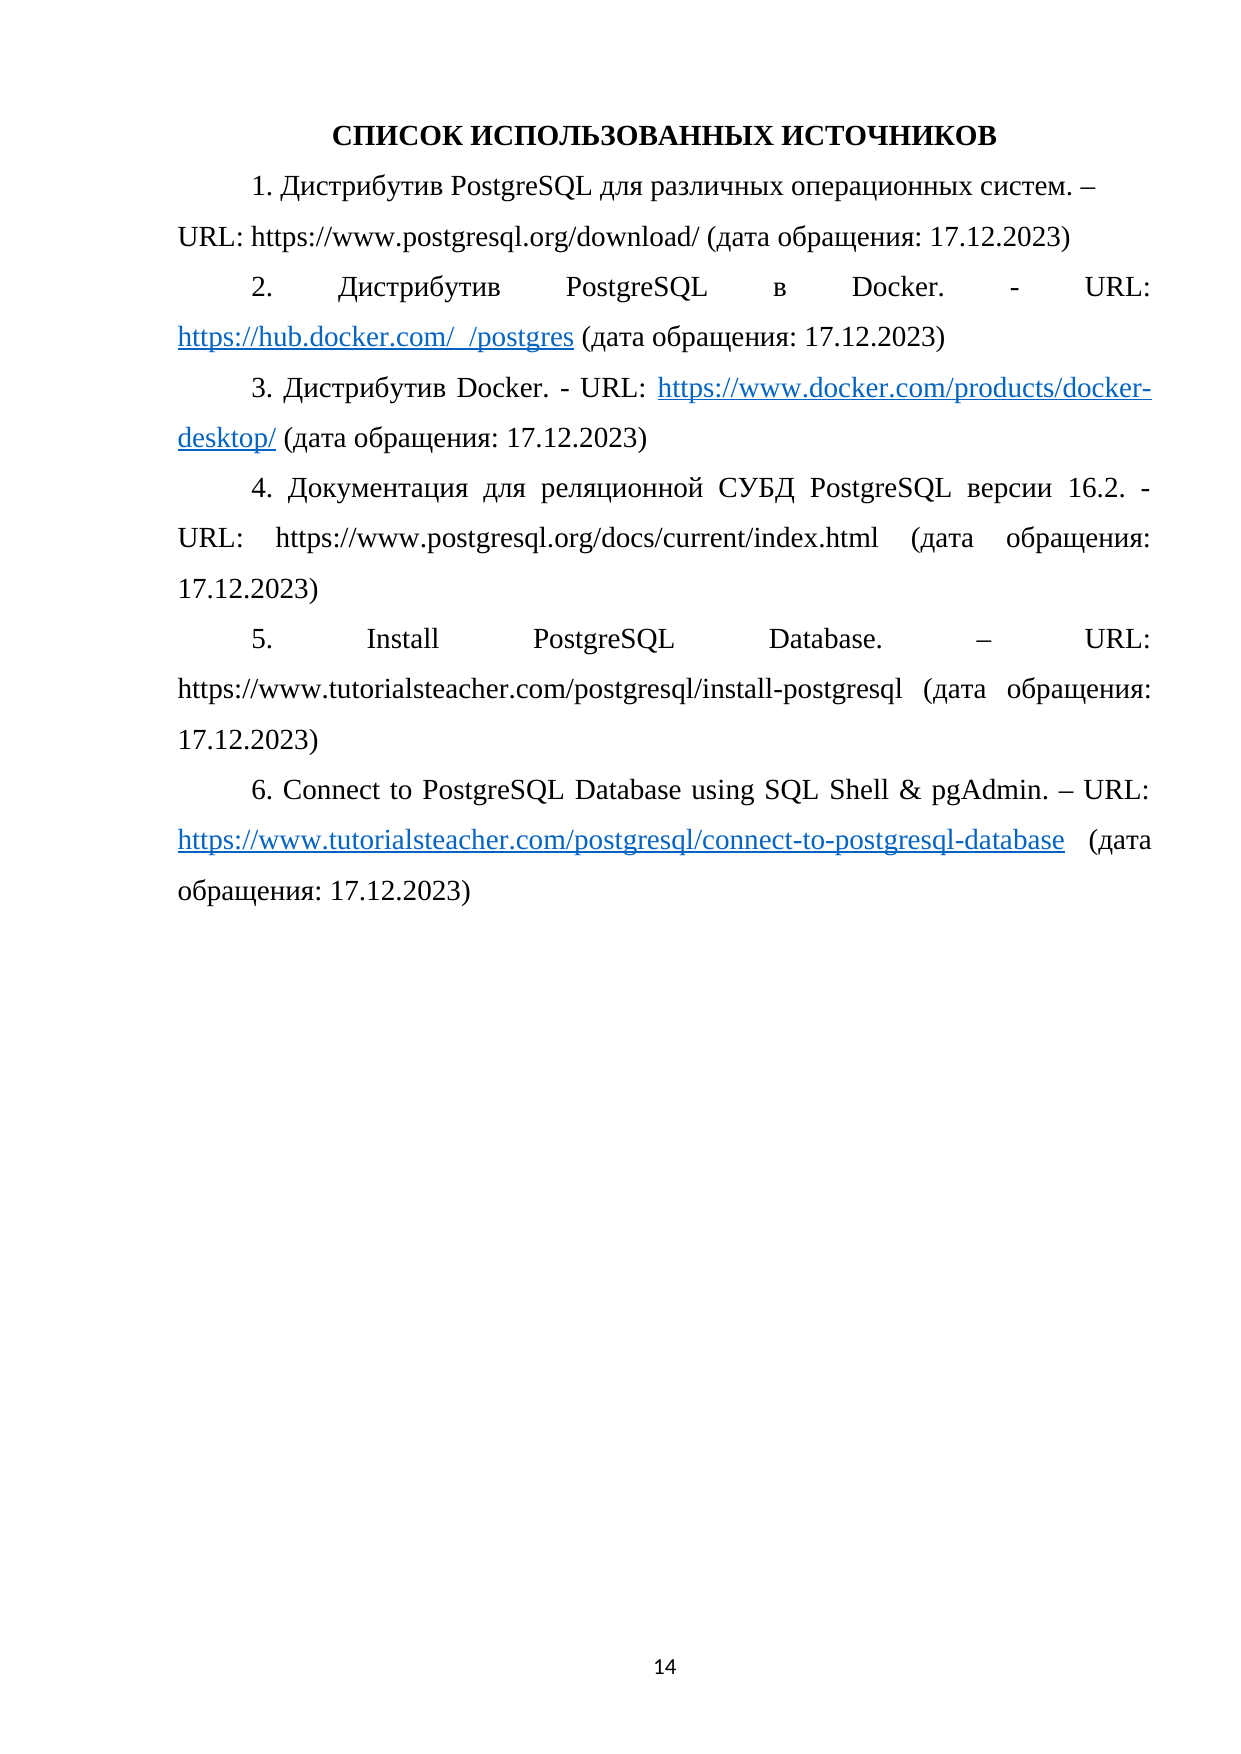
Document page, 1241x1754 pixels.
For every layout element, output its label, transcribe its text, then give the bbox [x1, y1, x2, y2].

text 4. Документация для реляционной СУБД PostgreSQL версии 16.2. - URL: https://www.postgresql.org/docs/current/index.html (дата обращения: 17.12.2023) [177, 470, 1152, 604]
text СПИСОК ИСПОЛЬЗОВАННЫХ ИСТОЧНИКОВ [177, 118, 1152, 152]
text 3. Дистрибутив Docker. - URL: https://www.docker.com/products/docker-desktop/ (дата обращения: 17.12.2023) [177, 370, 1152, 453]
text 6. Connect to PostgreSQL Database using SQL Shell & pgAdmin. – URL: https://www.tutorialsteacher.com/postgresql/connect-to-postgresql-database (дата обращения: 17.12.2023) [177, 772, 1152, 906]
text 1. Дистрибутив PostgreSQL для различных операционных систем. – [177, 168, 1152, 202]
text 5. Install PostgreSQL Database. – URL: https://www.tutorialsteacher.com/postgresql/install-postgresql (дата обращения: 17.12.2023) [177, 621, 1152, 755]
text URL: https://www.postgresql.org/download/ (дата обращения: 17.12.2023) [177, 219, 1152, 252]
text 2. Дистрибутив PostgreSQL в Docker. - URL: https://hub.docker.com/_/postgres (дата обращения: 17.12.2023) [177, 269, 1152, 353]
